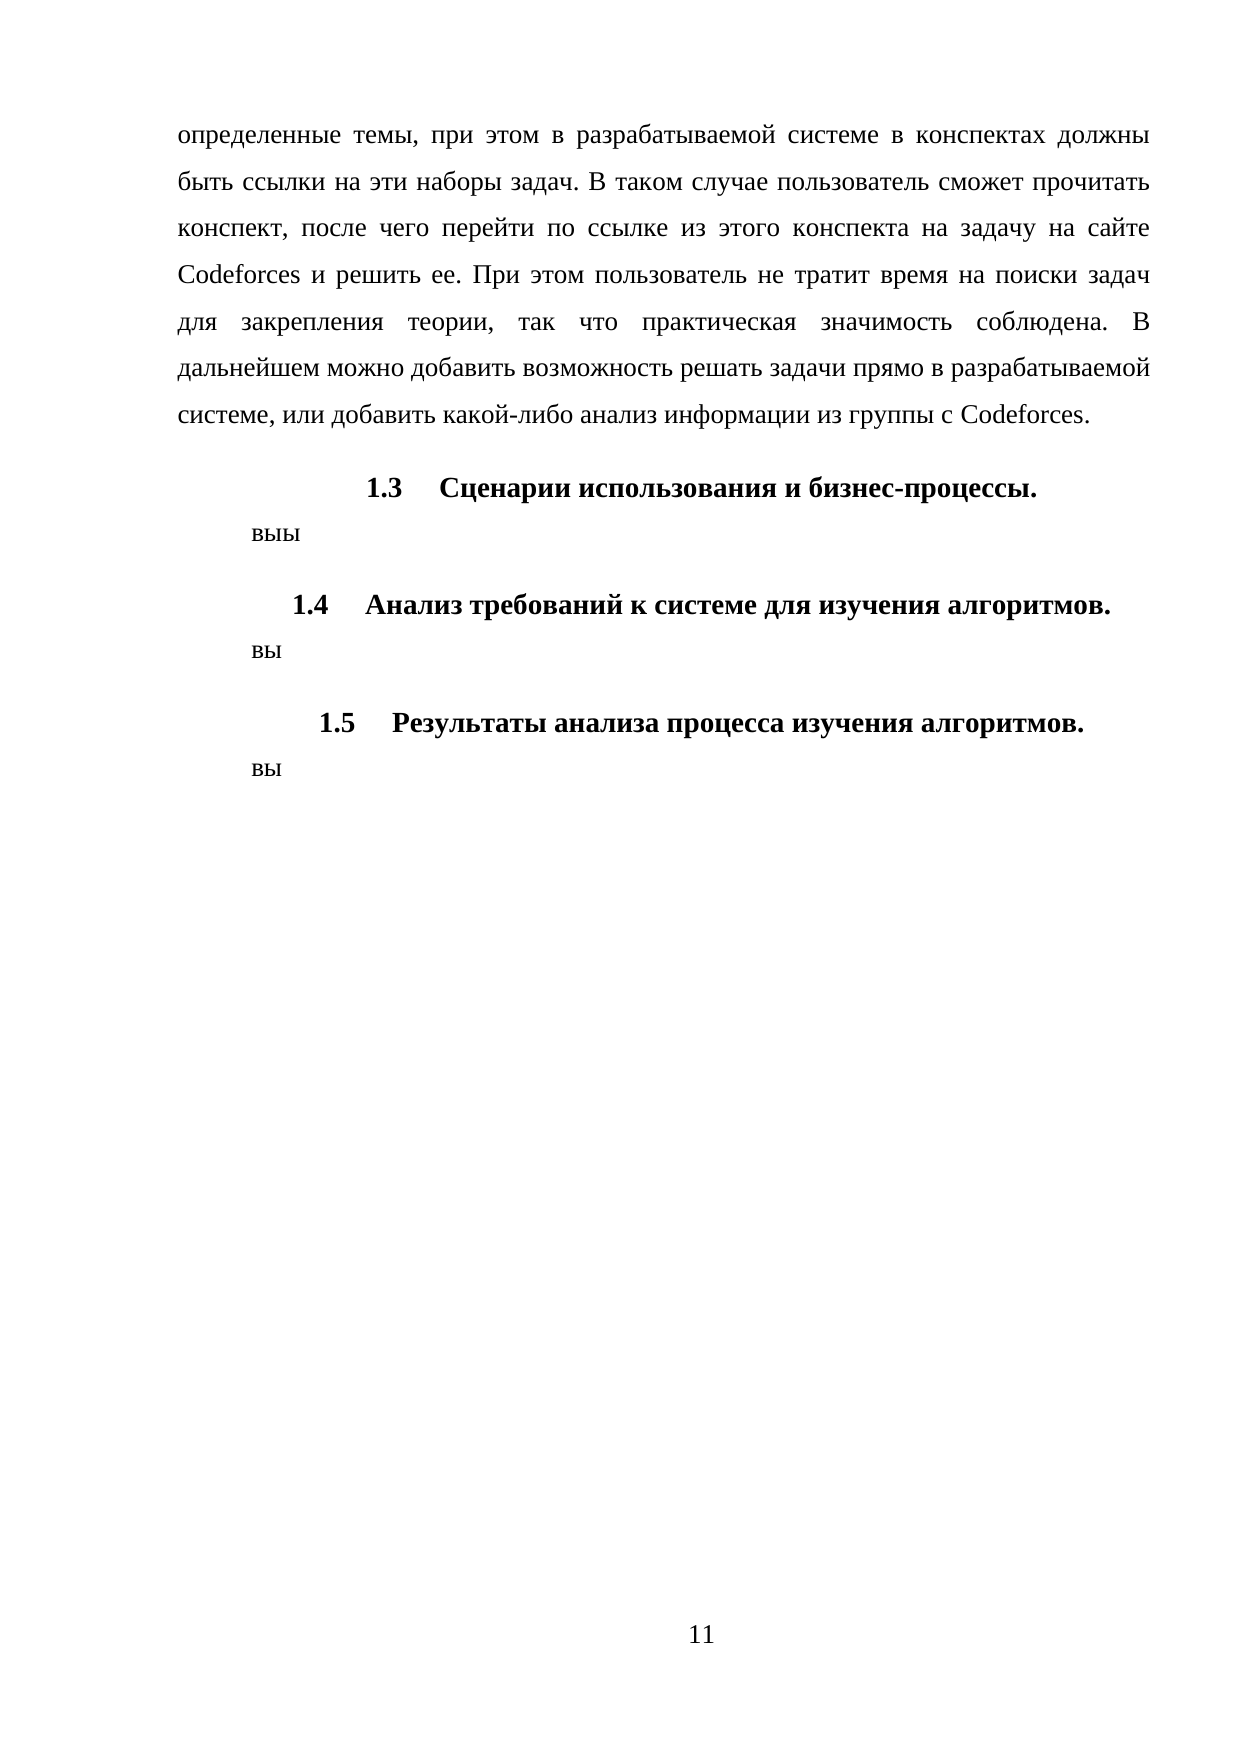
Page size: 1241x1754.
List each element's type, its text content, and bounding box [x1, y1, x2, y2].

list Результаты анализа процесса изучения алгоритмов. [214, 705, 1152, 739]
text выы [177, 516, 1152, 547]
list Сценарии использования и бизнес-процессы. [214, 470, 1152, 503]
text вы [177, 633, 1152, 665]
text вы [177, 751, 1152, 782]
list Анализ требований к системе для изучения алгоритмов. [214, 587, 1152, 621]
